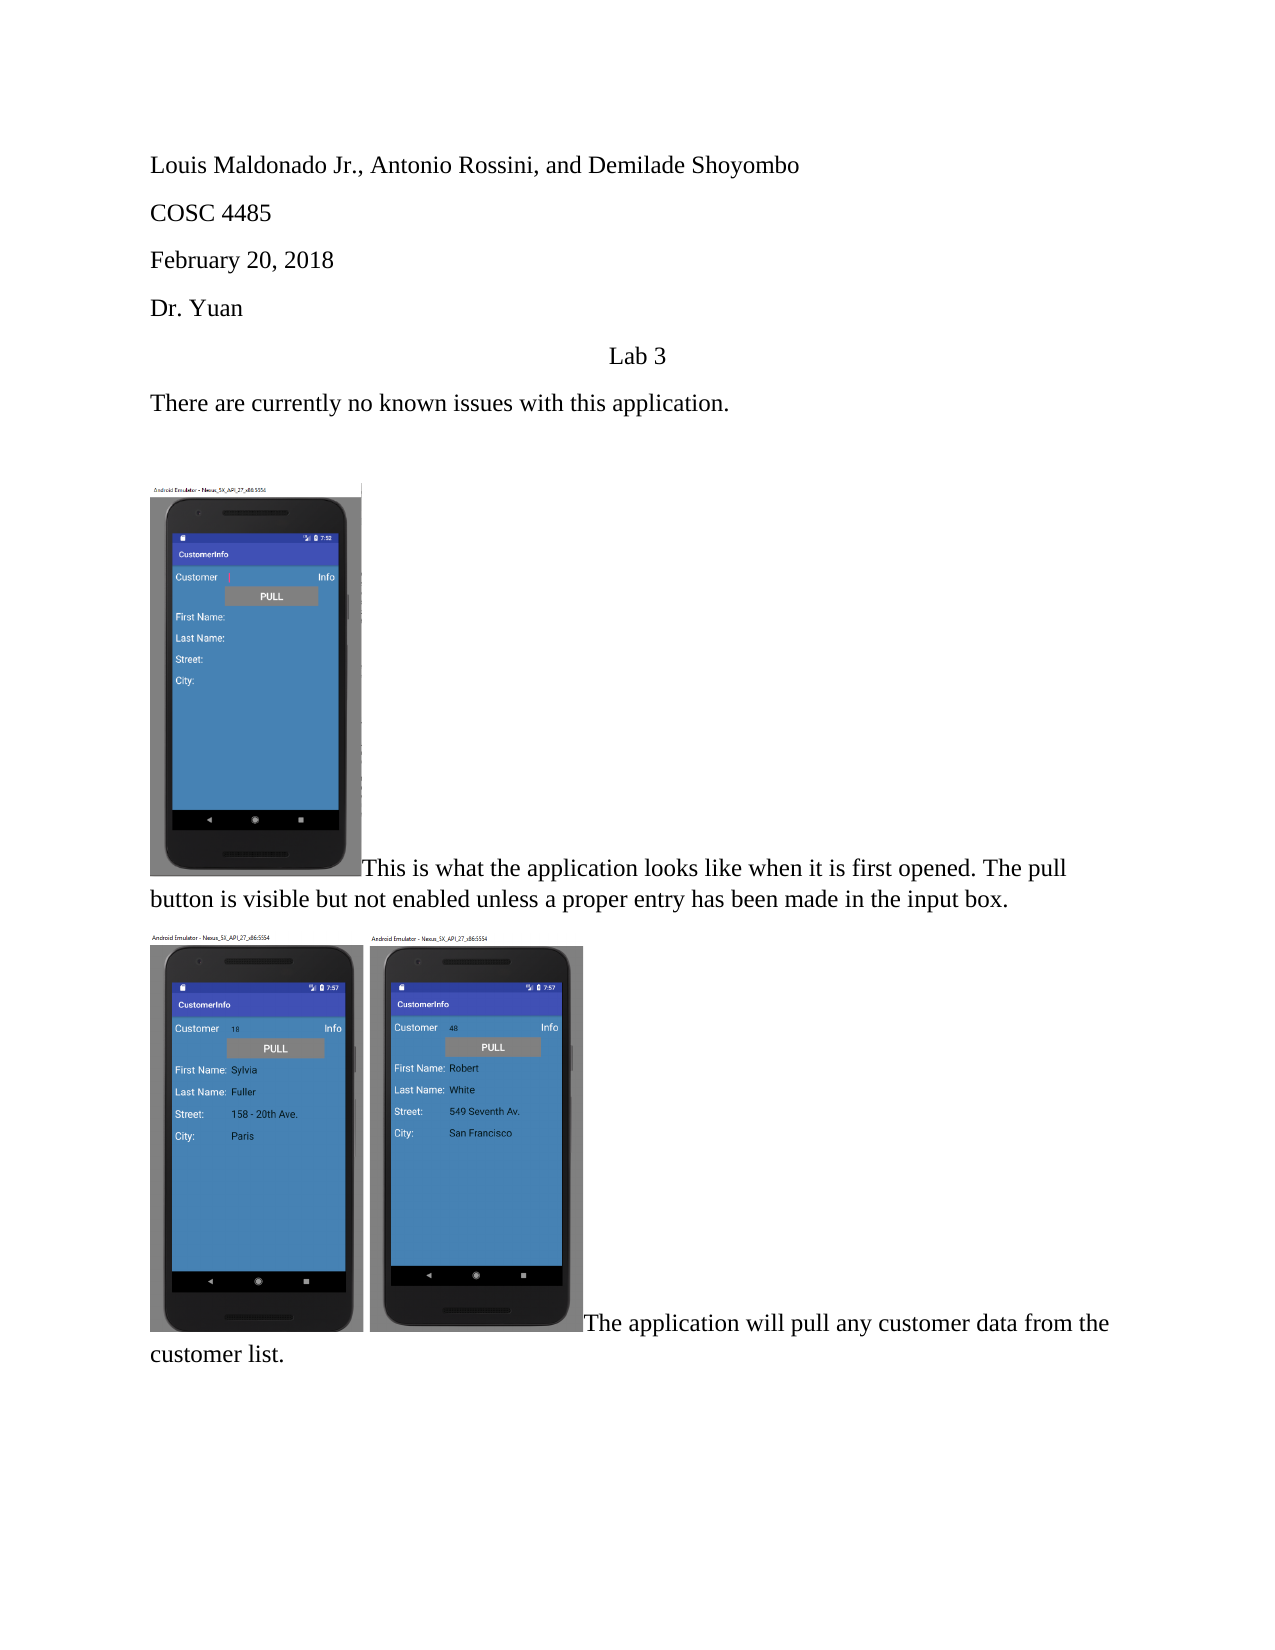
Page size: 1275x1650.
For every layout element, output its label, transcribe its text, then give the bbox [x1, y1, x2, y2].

text COSC 4485 [150, 198, 1125, 226]
text This is what the application looks like when it is first opened. The pull button is visible but not enabled unless a proper entry has been made in the input box. [150, 484, 1125, 913]
text There are currently no known issues with this application. [150, 388, 1125, 417]
picture [369, 933, 584, 1332]
text Louis Maldonado Jr., Antonio Rossini, and Demilade Shoyombo [150, 150, 1125, 179]
text February 20, 2018 [150, 245, 1125, 274]
picture [150, 931, 364, 1332]
picture [150, 483, 362, 877]
text Lab 3 [150, 341, 1125, 369]
text Dr. Yuan [150, 293, 1125, 322]
